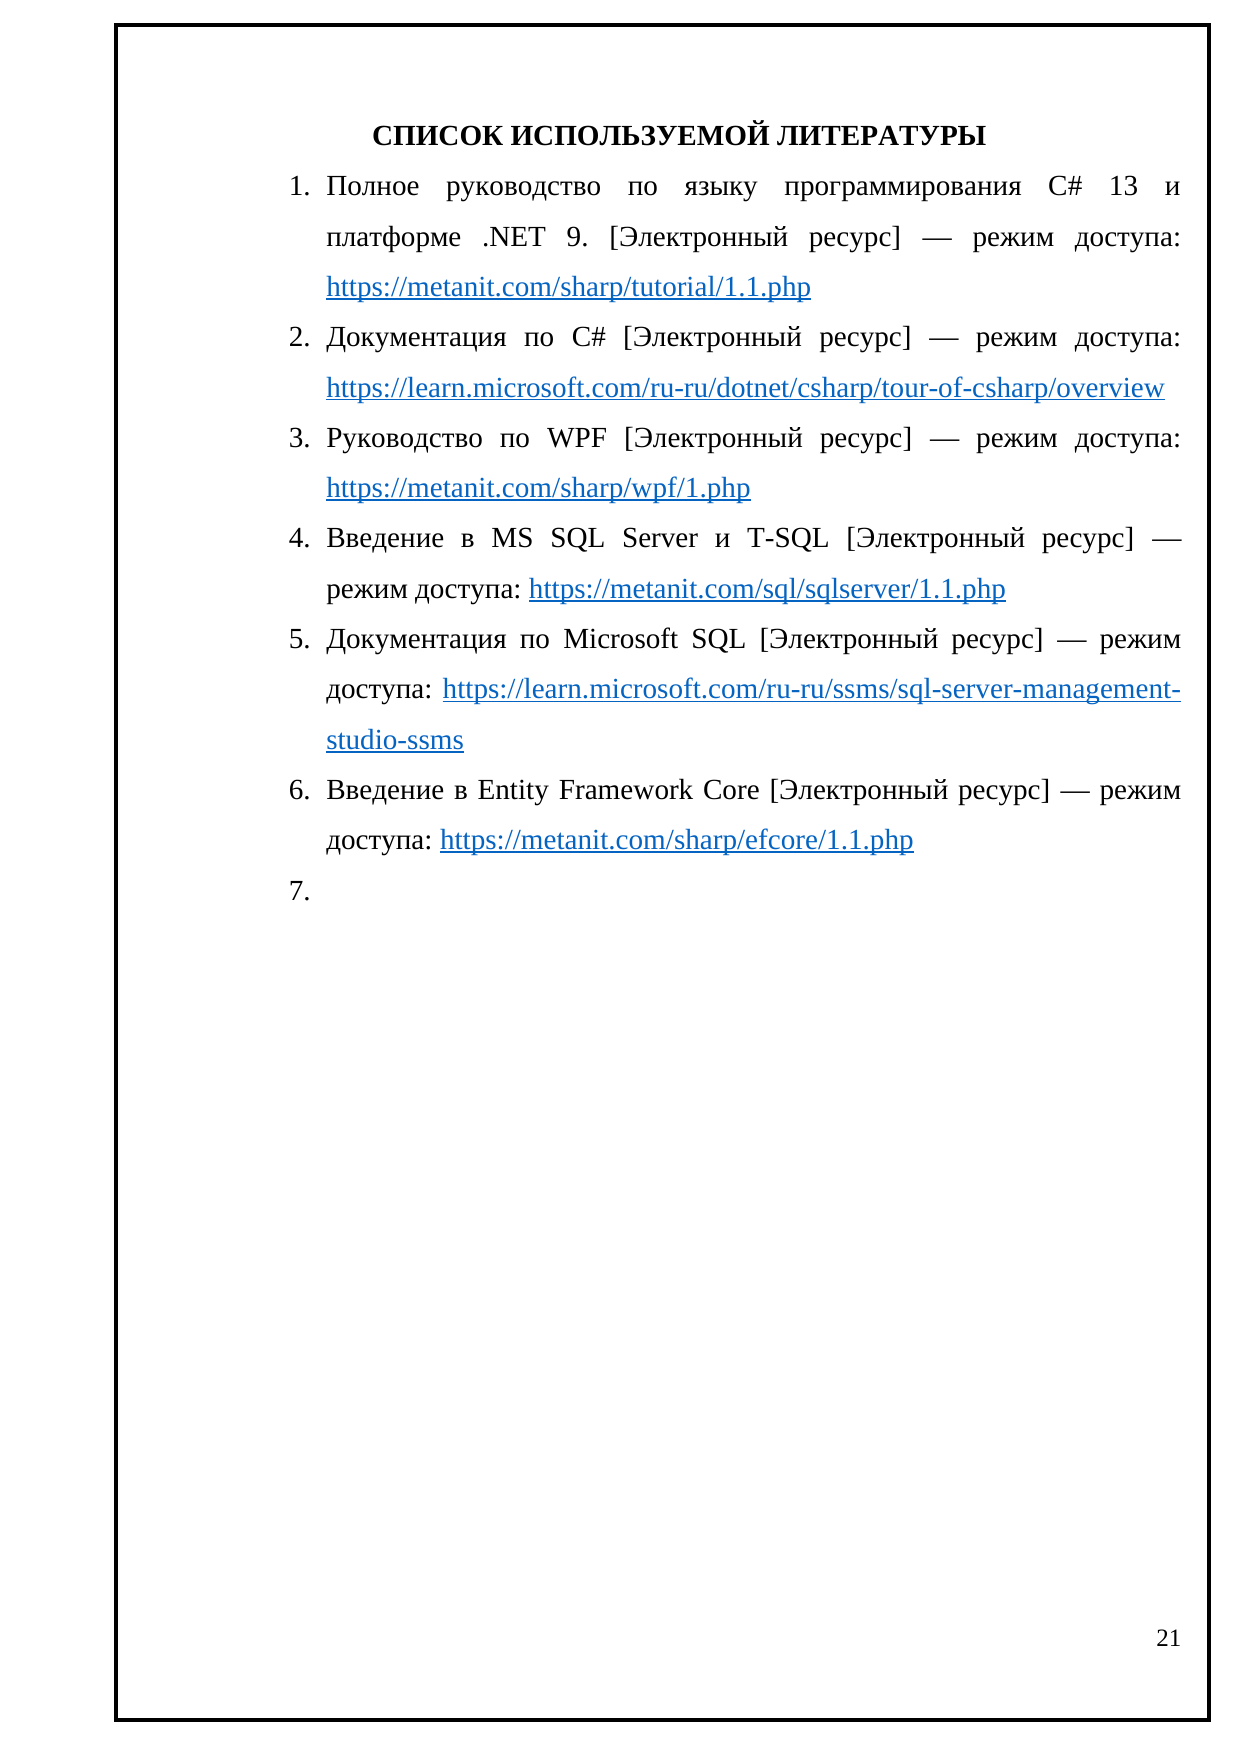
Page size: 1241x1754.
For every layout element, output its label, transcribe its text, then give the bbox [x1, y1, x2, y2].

subtitle СПИСОК ИСПОЛЬЗУЕМОЙ ЛИТЕРАТУРЫ [177, 118, 1181, 152]
list Введение в MS SQL Server и T-SQL [Электронный ресурс] — режим доступа: https://metanit.com/sql/sqlserver/1.1.php [288, 521, 1181, 604]
list Руководство по WPF [Электронный ресурс] — режим доступа: https://metanit.com/sharp/wpf/1.php [288, 420, 1181, 504]
list Документация по Microsoft SQL [Электронный ресурс] — режим доступа: https://learn.microsoft.com/ru-ru/ssms/sql-server-management-studio-ssms [288, 621, 1181, 755]
list Документация по C# [Электронный ресурс] — режим доступа: https://learn.microsoft.com/ru-ru/dotnet/csharp/tour-of-csharp/overview [288, 319, 1181, 403]
list Введение в Entity Framework Core [Электронный ресурс] — режим доступа: https://metanit.com/sharp/efcore/1.1.php [288, 772, 1181, 856]
list Полное руководство по языку программирования С# 13 и платформе .NET 9. [Электронный ресурс] — режим доступа: https://metanit.com/sharp/tutorial/1.1.php [288, 168, 1181, 303]
